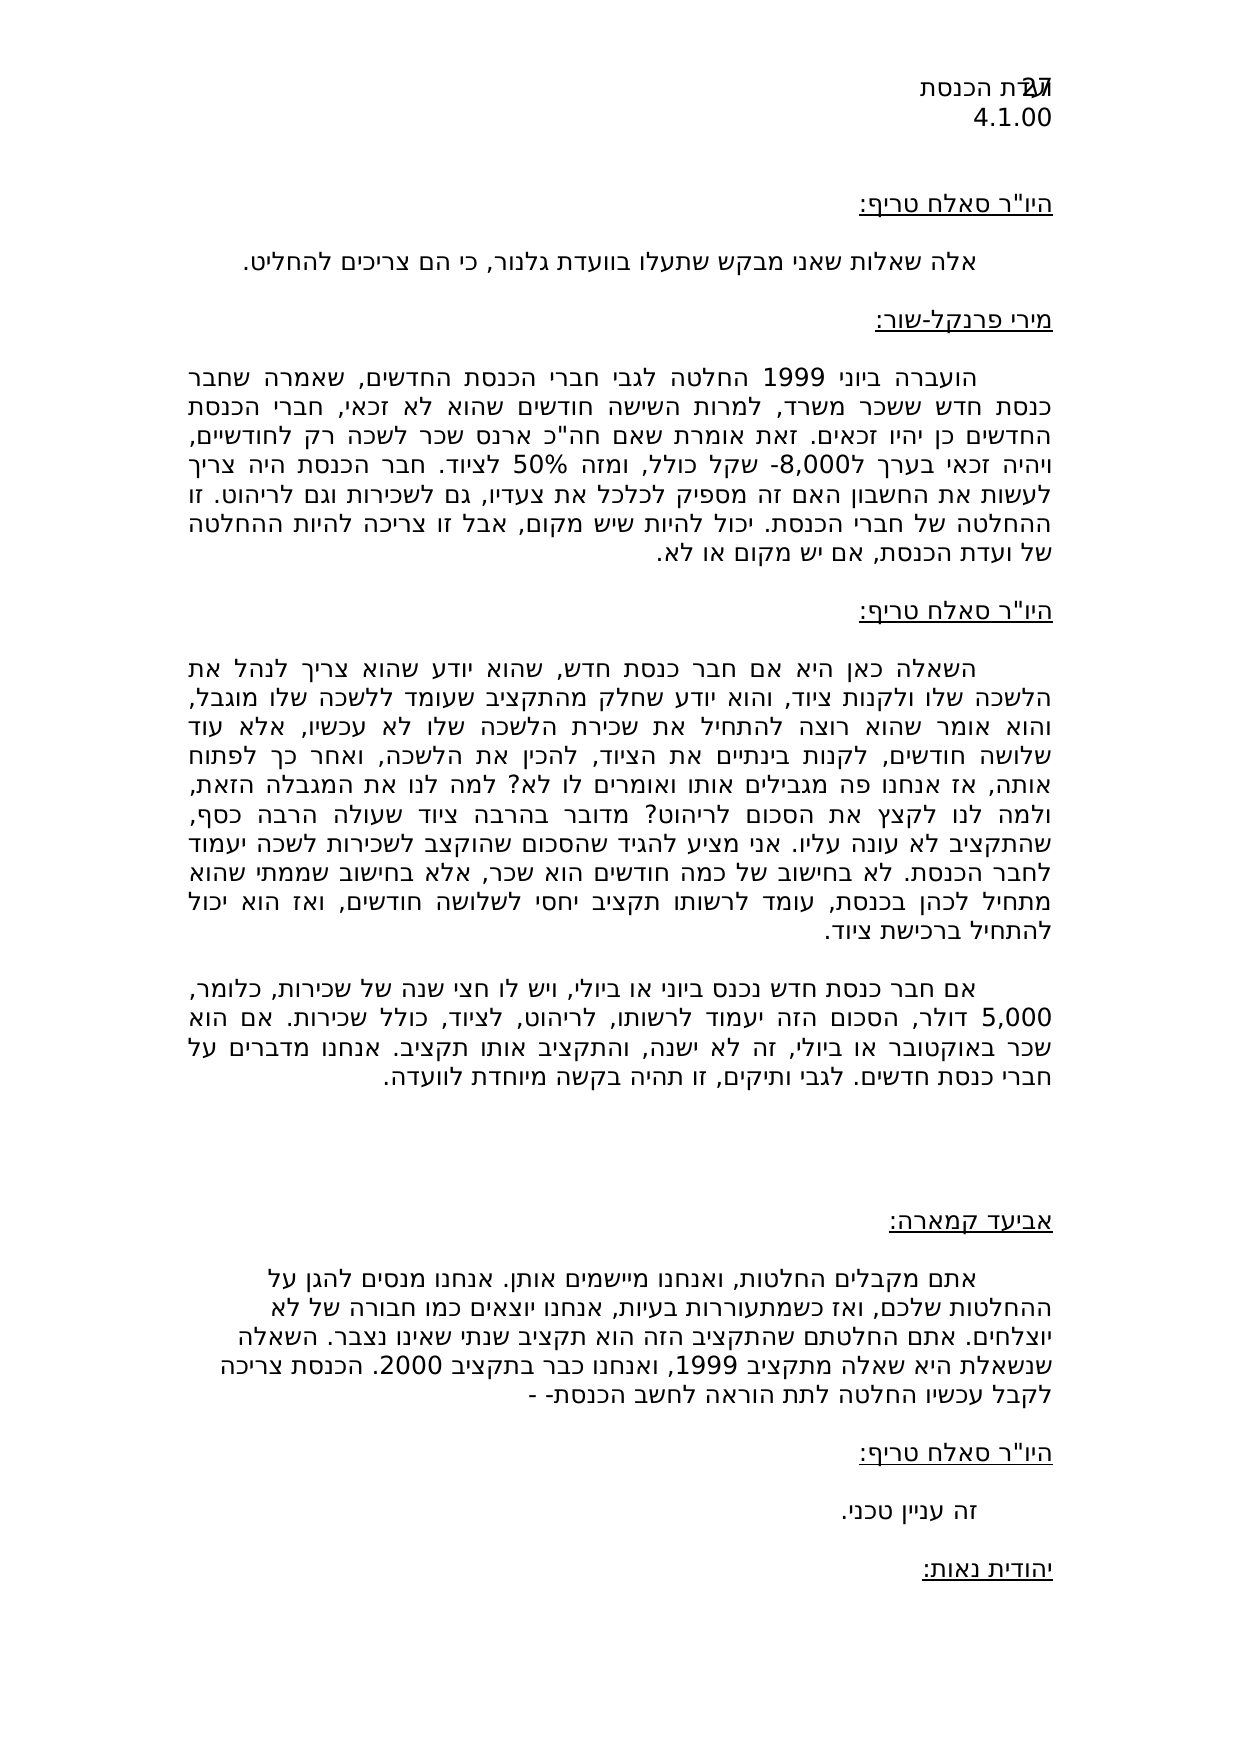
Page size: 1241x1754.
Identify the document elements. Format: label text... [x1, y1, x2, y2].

text יהודית נאות: [187, 1554, 1053, 1583]
text אם חבר כנסת חדש נכנס ביוני או ביולי, ויש לו חצי שנה של שכירות, כלומר, 5,000 דולר, הסכום הזה יעמוד לרשותו, לריהוט, לציוד, כולל שכירות. אם הוא שכר באוקטובר או ביולי, זה לא ישנה, והתקציב אותו תקציב. אנחנו מדברים על חברי כנסת חדשים. לגבי ותיקים, זו תהיה בקשה מיוחדת לוועדה. [187, 974, 1053, 1091]
text היו"ר סאלח טריף: [187, 1438, 1053, 1468]
text היו"ר סאלח טריף: [187, 189, 1053, 218]
text זה עניין טכני. [187, 1496, 1053, 1526]
text אביעד קמארה: [187, 1206, 1053, 1235]
text מירי פרנקל-שור: [187, 305, 1053, 334]
text השאלה כאן היא אם חבר כנסת חדש, שהוא יודע שהוא צריך לנהל את הלשכה שלו ולקנות ציוד, והוא יודע שחלק מהתקציב שעומד ללשכה שלו מוגבל, והוא אומר שהוא רוצה להתחיל את שכירת הלשכה שלו לא עכשיו, אלא עוד שלושה חודשים, לקנות בינתיים את הציוד, להכין את הלשכה, ואחר כך לפתוח אותה, אז אנחנו פה מגבילים אותו ואומרים לו לא? למה לנו את המגבלה הזאת, ולמה לנו לקצץ את הסכום לריהוט? מדובר בהרבה ציוד שעולה הרבה כסף, שהתקציב לא עונה עליו. אני מציע להגיד שהסכום שהוקצב לשכירות לשכה יעמוד לחבר הכנסת. לא בחישוב של כמה חודשים הוא שכר, אלא בחישוב שממתי שהוא מתחיל לכהן בכנסת, עומד לרשותו תקציב יחסי לשלושה חודשים, ואז הוא יכול להתחיל ברכישת ציוד. [187, 654, 1053, 946]
text אתם מקבלים החלטות, ואנחנו מיישמים אותן. אנחנו מנסים להגן על ההחלטות שלכם, ואז כשמתעוררות בעיות, אנחנו יוצאים כמו חבורה של לא יוצלחים. אתם החלטתם שהתקציב הזה הוא תקציב שנתי שאינו נצבר. השאלה שנשאלת היא שאלה מתקציב 1999, ואנחנו כבר בתקציב 2000. הכנסת צריכה לקבל עכשיו החלטה לתת הוראה לחשב הכנסת- - [187, 1264, 1053, 1410]
text אלה שאלות שאני מבקש שתעלו בוועדת גלנור, כי הם צריכים להחליט. [187, 247, 1053, 276]
text היו"ר סאלח טריף: [187, 596, 1053, 625]
text הועברה ביוני 1999 החלטה לגבי חברי הכנסת החדשים, שאמרה שחבר כנסת חדש ששכר משרד, למרות השישה חודשים שהוא לא זכאי, חברי הכנסת החדשים כן יהיו זכאים. זאת אומרת שאם חה"כ ארנס שכר לשכה רק לחודשיים, ויהיה זכאי בערך ל8,000- שקל כולל, ומזה 50% לציוד. חבר הכנסת היה צריך לעשות את החשבון האם זה מספיק לכלכל את צעדיו, גם לשכירות וגם לריהוט. זו ההחלטה של חברי הכנסת. יכול להיות שיש מקום, אבל זו צריכה להיות ההחלטה של ועדת הכנסת, אם יש מקום או לא. [187, 363, 1053, 567]
